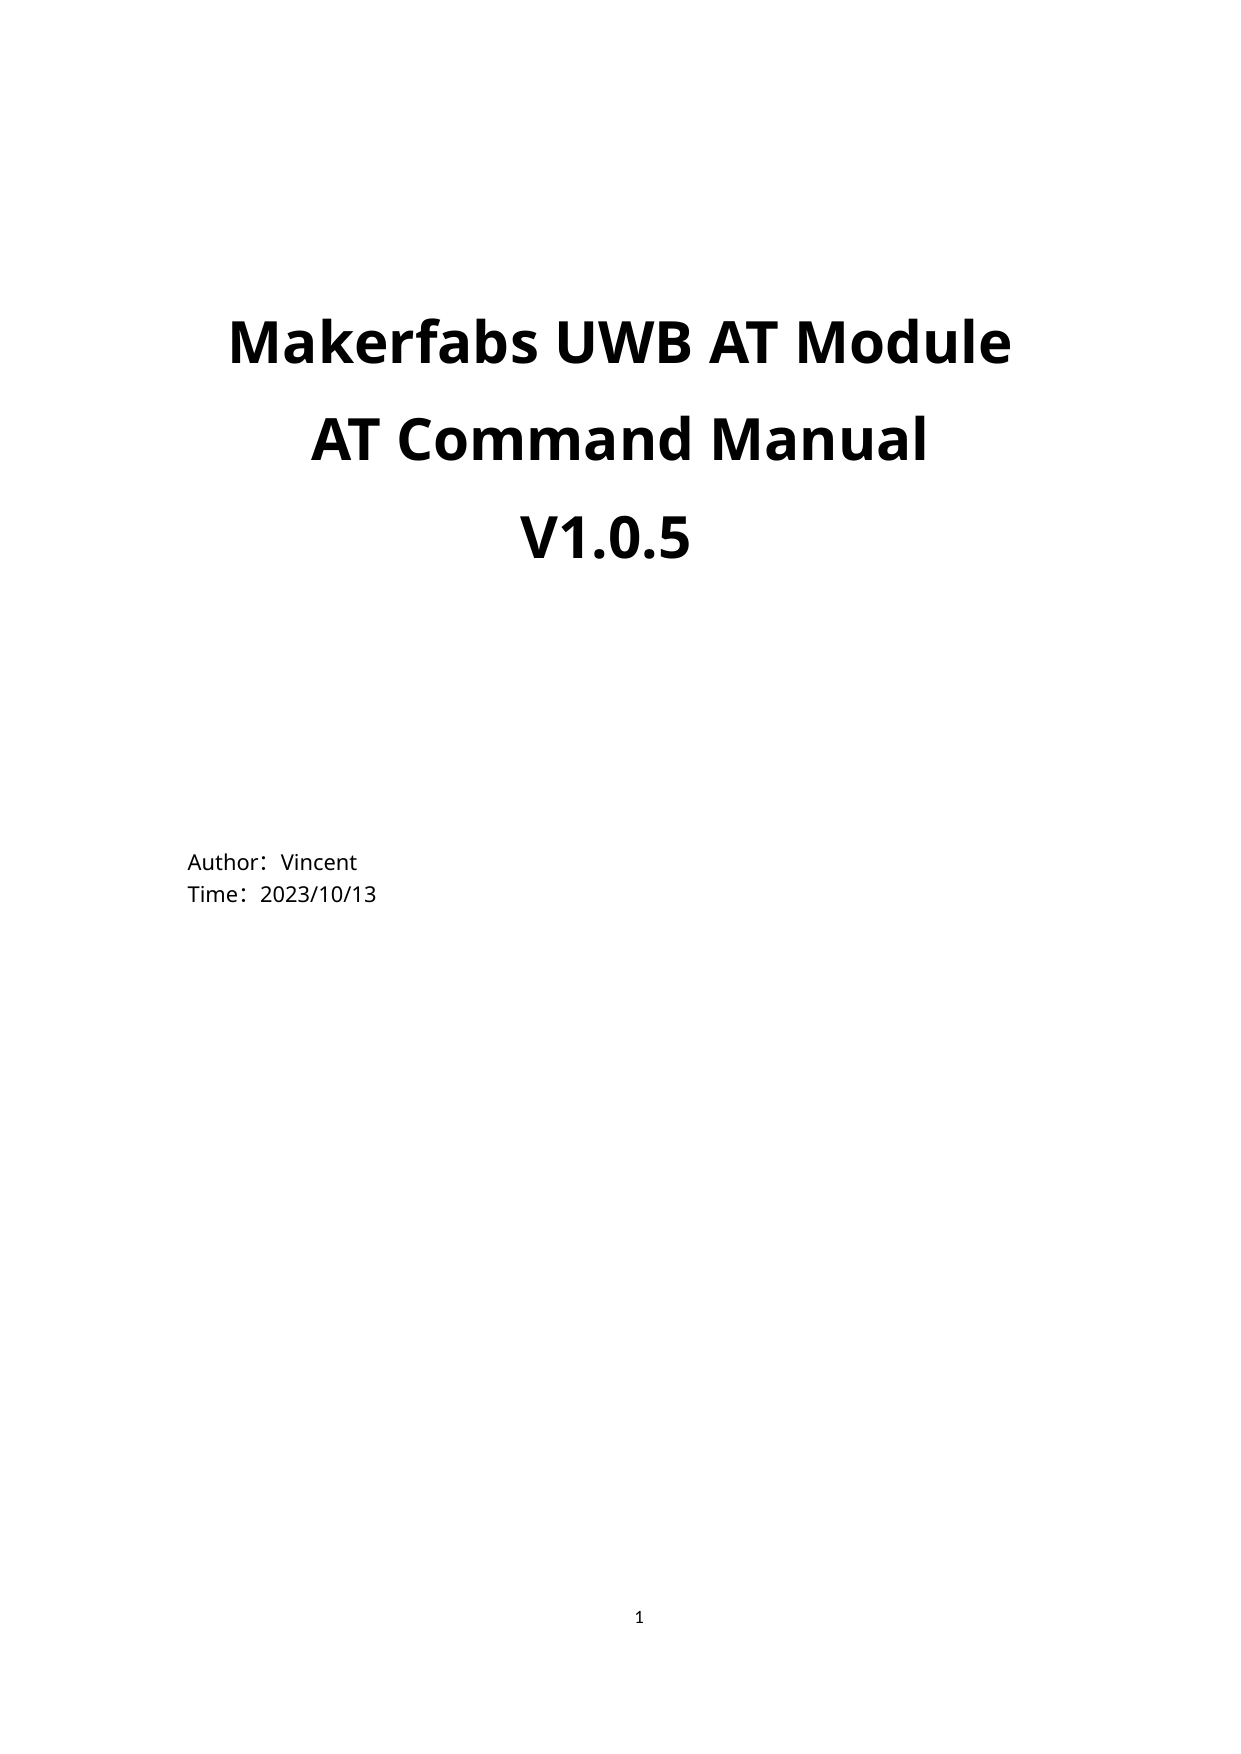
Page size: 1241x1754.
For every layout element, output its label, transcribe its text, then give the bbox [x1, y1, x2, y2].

text Makerfabs UWB AT Module AT Command Manual [187, 292, 1053, 487]
text Time：2023/10/13 [187, 877, 1053, 909]
text V1.0.5 [187, 487, 1053, 584]
text Author：Vincent [187, 844, 1053, 877]
